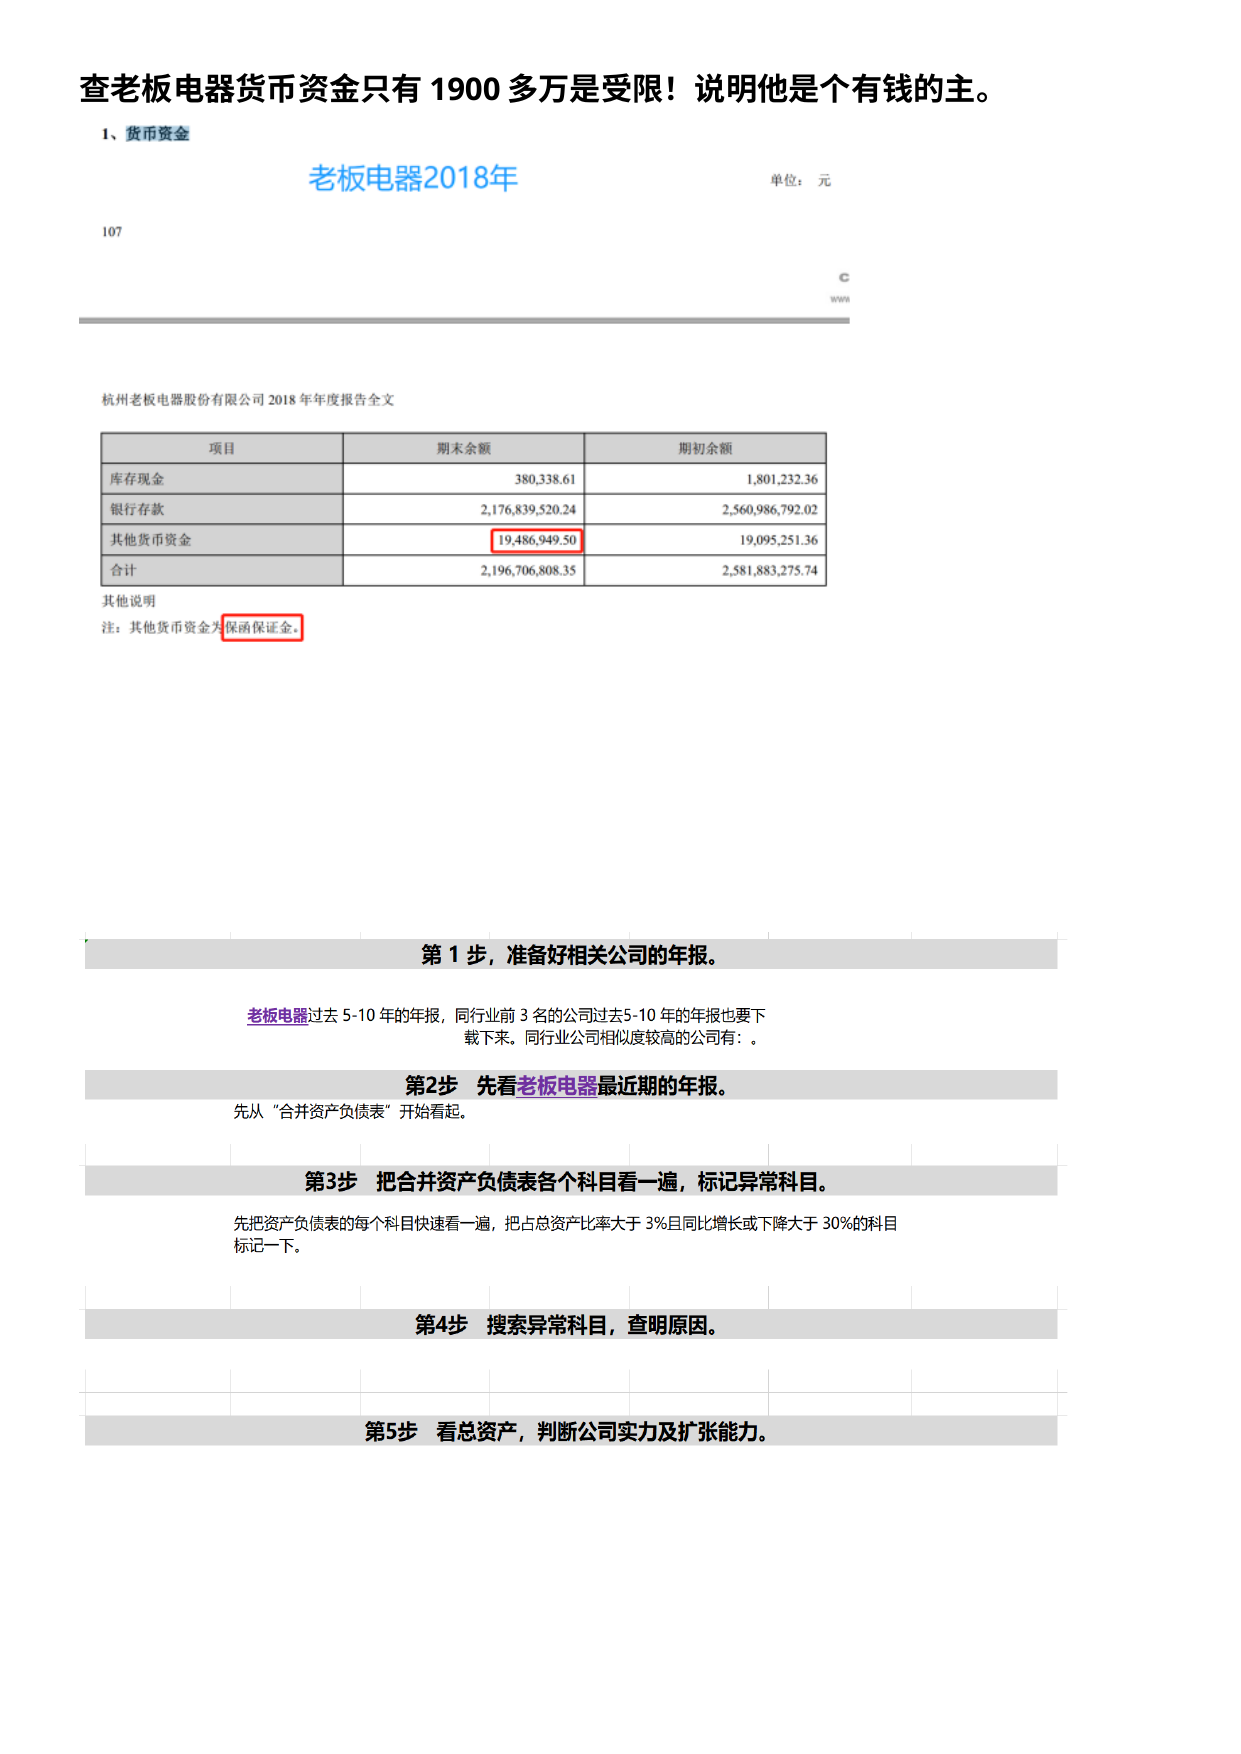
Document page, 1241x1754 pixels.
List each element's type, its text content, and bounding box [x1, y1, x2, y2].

picture [79, 119, 850, 646]
text 查老板电器货币资金只有1900多万是受限！说明他是个有钱的主。 [79, 55, 1129, 120]
picture [79, 932, 1068, 1454]
